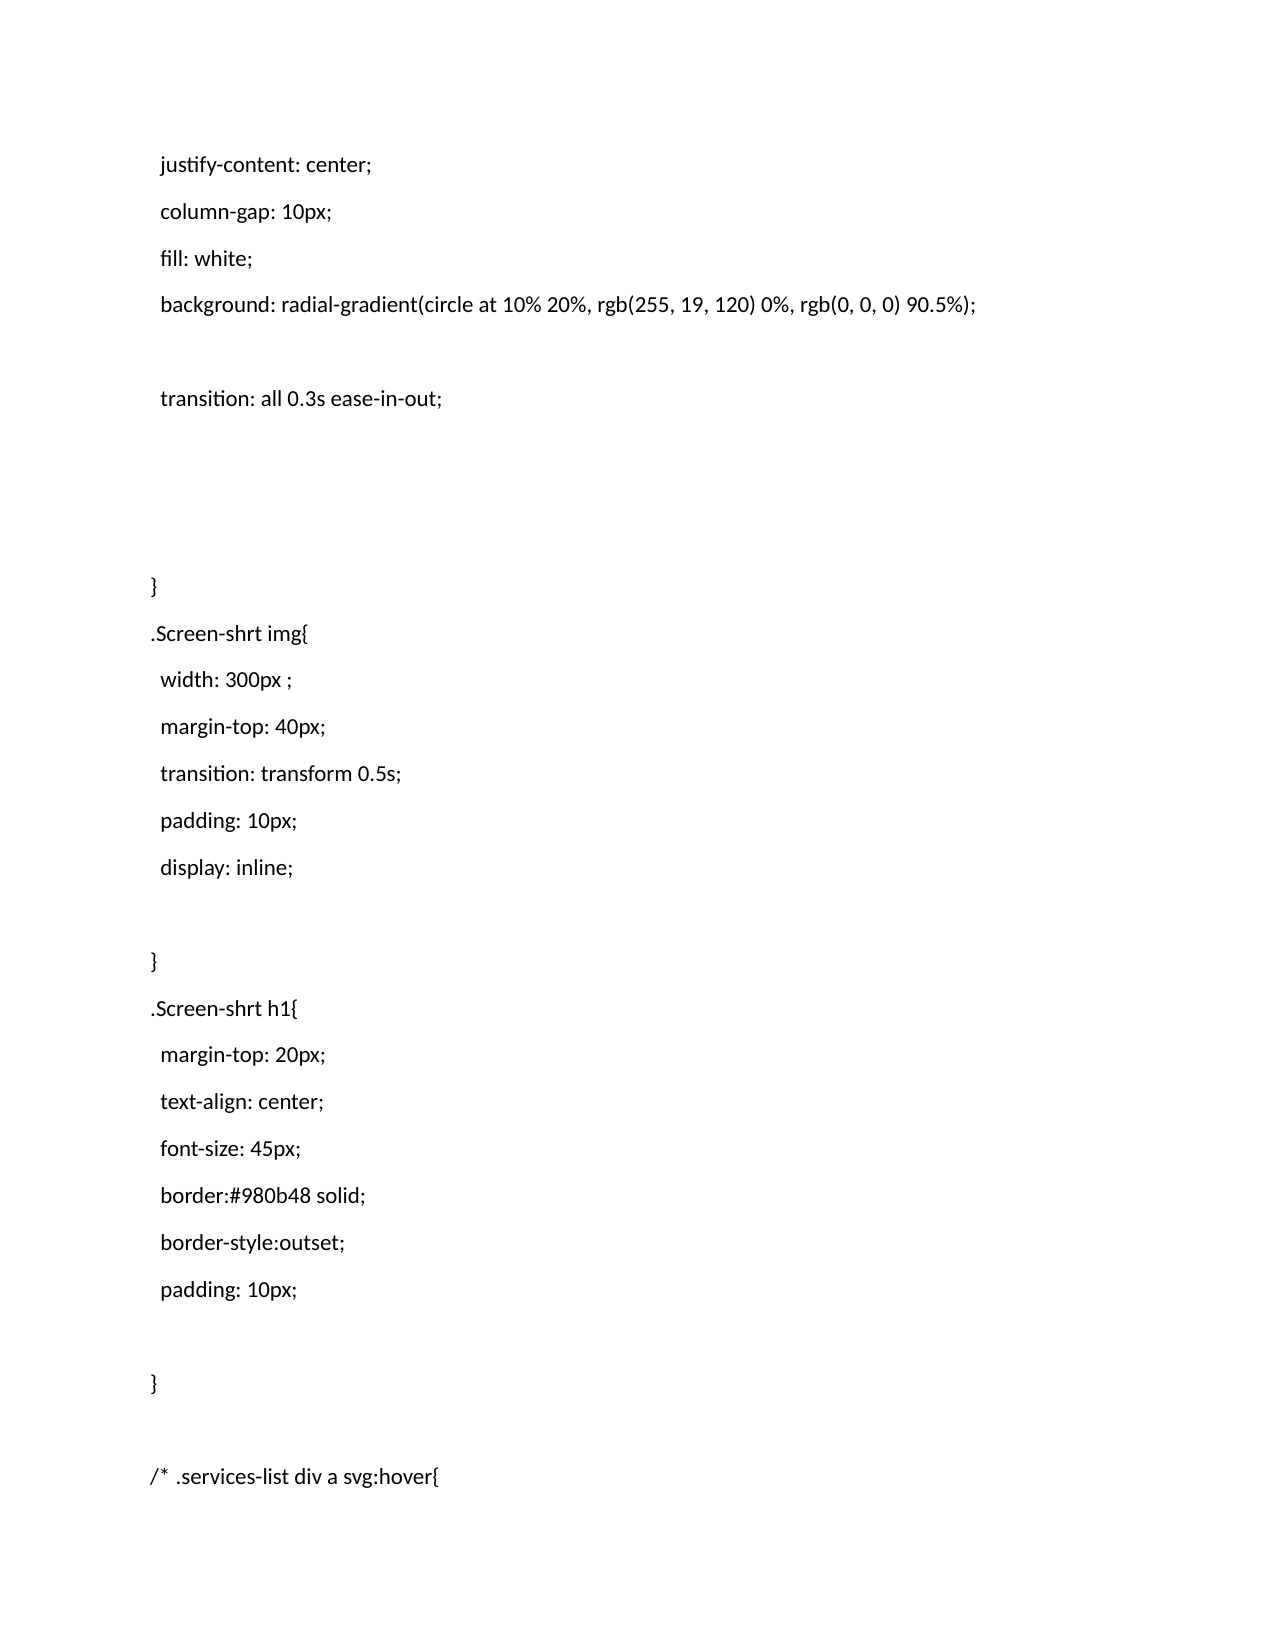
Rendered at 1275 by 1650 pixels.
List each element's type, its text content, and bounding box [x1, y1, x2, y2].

text } [150, 1369, 1125, 1397]
text transition: all 0.3s ease-in-out; [150, 384, 1125, 412]
text column-gap: 10px; [150, 197, 1125, 225]
text background: radial-gradient(circle at 10% 20%, rgb(255, 19, 120) 0%, rgb(0, 0, 0) 90.5%); [150, 291, 1125, 319]
text border-style:outset; [150, 1228, 1125, 1256]
text transition: transform 0.5s; [150, 759, 1125, 787]
text margin-top: 20px; [150, 1041, 1125, 1069]
text padding: 10px; [150, 1275, 1125, 1303]
text } [150, 947, 1125, 975]
text padding: 10px; [150, 806, 1125, 834]
text .Screen-shrt img{ [150, 619, 1125, 647]
text fill: white; [150, 244, 1125, 272]
text margin-top: 40px; [150, 712, 1125, 741]
text /* .services-list div a svg:hover{ [150, 1462, 1125, 1491]
text .Screen-shrt h1{ [150, 994, 1125, 1022]
text border:#980b48 solid; [150, 1181, 1125, 1209]
text font-size: 45px; [150, 1134, 1125, 1162]
text display: inline; [150, 853, 1125, 881]
text width: 300px ; [150, 666, 1125, 694]
text } [150, 572, 1125, 600]
text text-align: center; [150, 1087, 1125, 1116]
text justify-content: center; [150, 150, 1125, 178]
